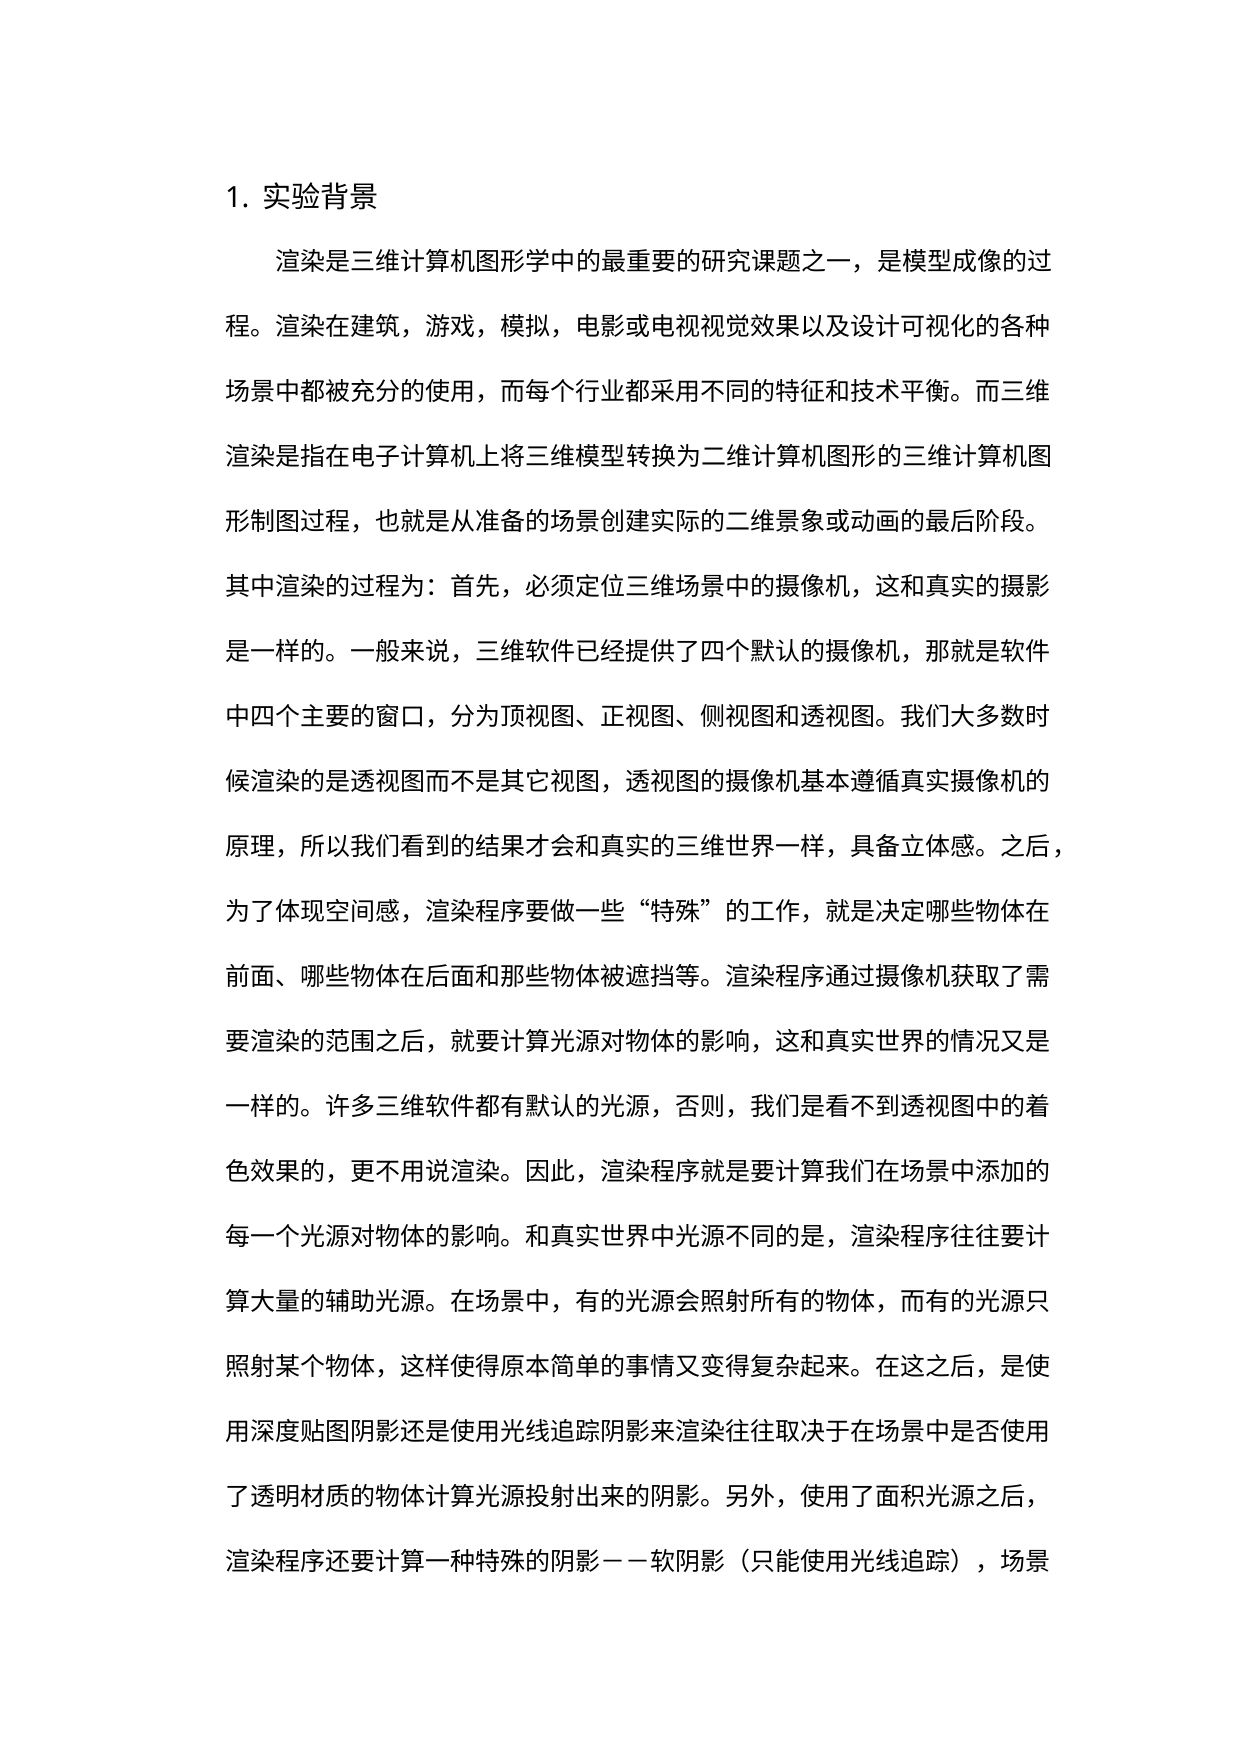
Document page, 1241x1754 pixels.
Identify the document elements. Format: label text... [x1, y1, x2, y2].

list 实验背景 [225, 162, 1053, 227]
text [225, 227, 1053, 1592]
